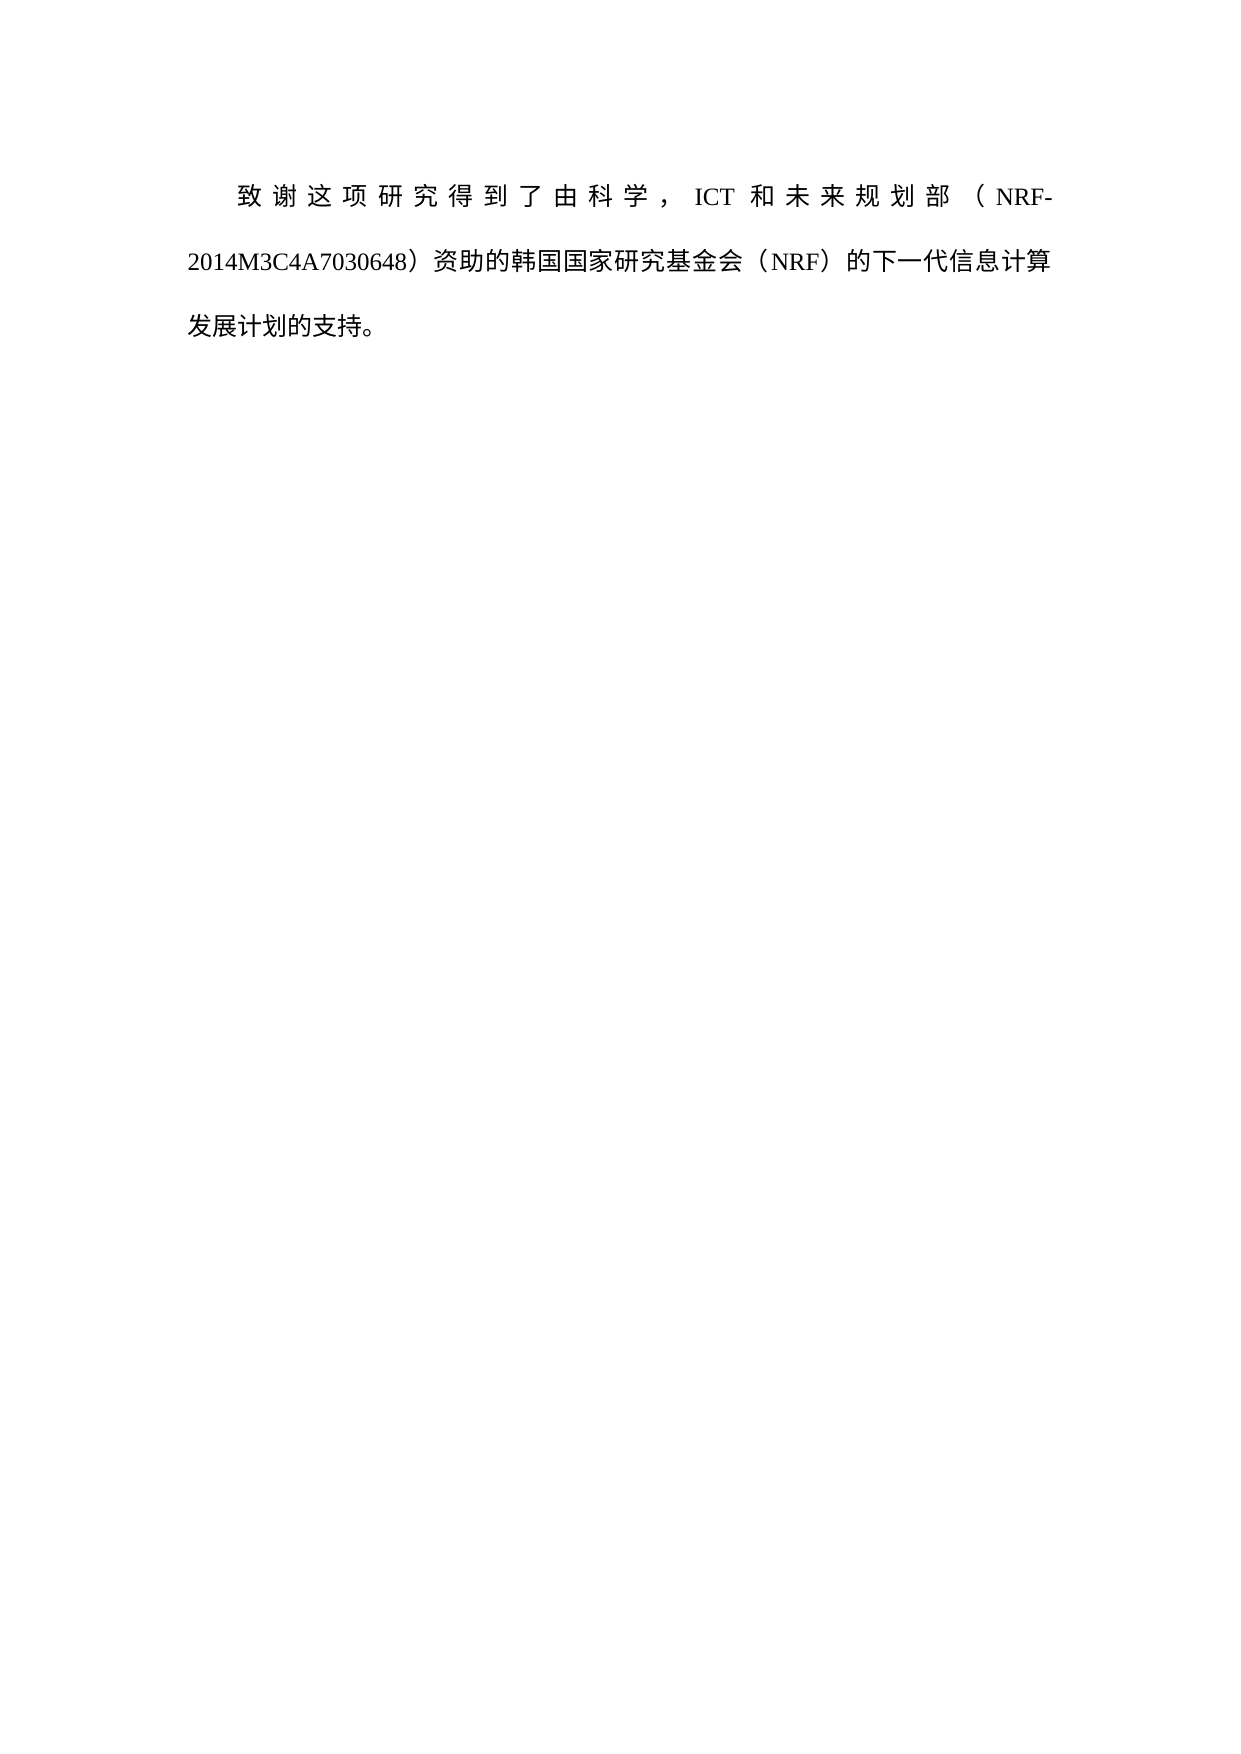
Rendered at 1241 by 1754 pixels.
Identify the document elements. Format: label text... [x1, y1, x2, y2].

text 致谢这项研究得到了由科学，ICT和未来规划部（NRF-2014M3C4A7030648）资助的韩国国家研究基金会（NRF）的下一代信息计算发展计划的支持。 [187, 162, 1053, 357]
